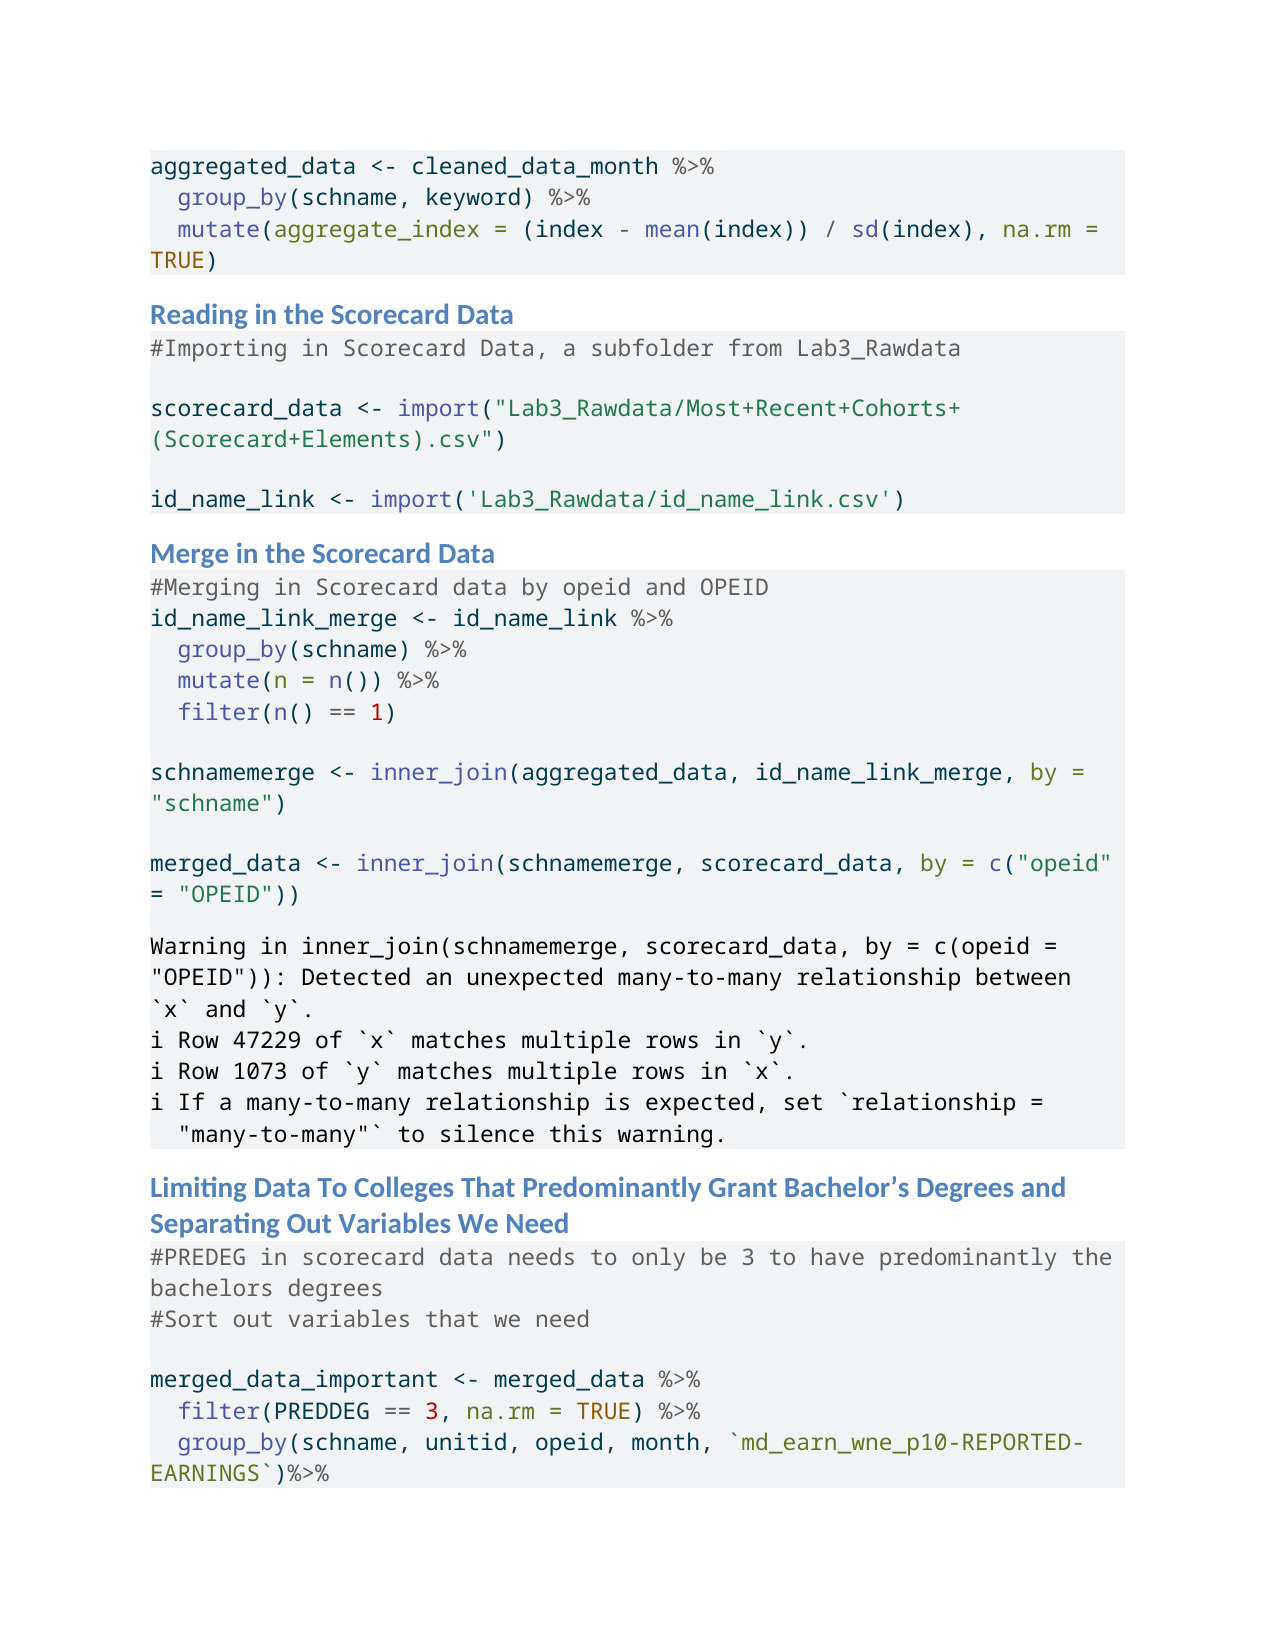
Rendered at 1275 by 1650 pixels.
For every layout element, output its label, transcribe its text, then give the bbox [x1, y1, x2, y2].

text Warning in inner_join(schnamemerge, scorecard_data, by = c(opeid = "OPEID")): Detected an unexpected many-to-many relationship between `x` and `y`. ℹ Row 47229 of `x` matches multiple rows in `y`. ℹ Row 1073 of `y` matches multiple rows in `x`. ℹ If a many-to-many relationship is expected, set `relationship = "many-to-many"` to silence this warning. [150, 930, 1125, 1149]
text #Merging in Scorecard data by opeid and OPEID id_name_link_merge <- id_name_link %>% group_by(schname) %>% mutate(n = n()) %>% filter(n() == 1) schnamemerge <- inner_join(aggregated_data, id_name_link_merge, by = "schname") merged_data <- inner_join(schnamemerge, scorecard_data, by = c("opeid" = "OPEID")) [150, 570, 1125, 909]
text #Importing in Scorecard Data, a subfolder from Lab3_Rawdata scorecard_data <- import("Lab3_Rawdata/Most+Recent+Cohorts+(Scorecard+Elements).csv") id_name_link <- import('Lab3_Rawdata/id_name_link.csv') [150, 331, 1125, 514]
subtitle Limiting Data To Colleges That Predominantly Grant Bachelor’s Degrees and Separating Out Variables We Need [150, 1169, 1125, 1241]
subtitle Reading in the Scorecard Data [150, 296, 1125, 331]
subtitle Merge in the Scorecard Data [150, 535, 1125, 570]
